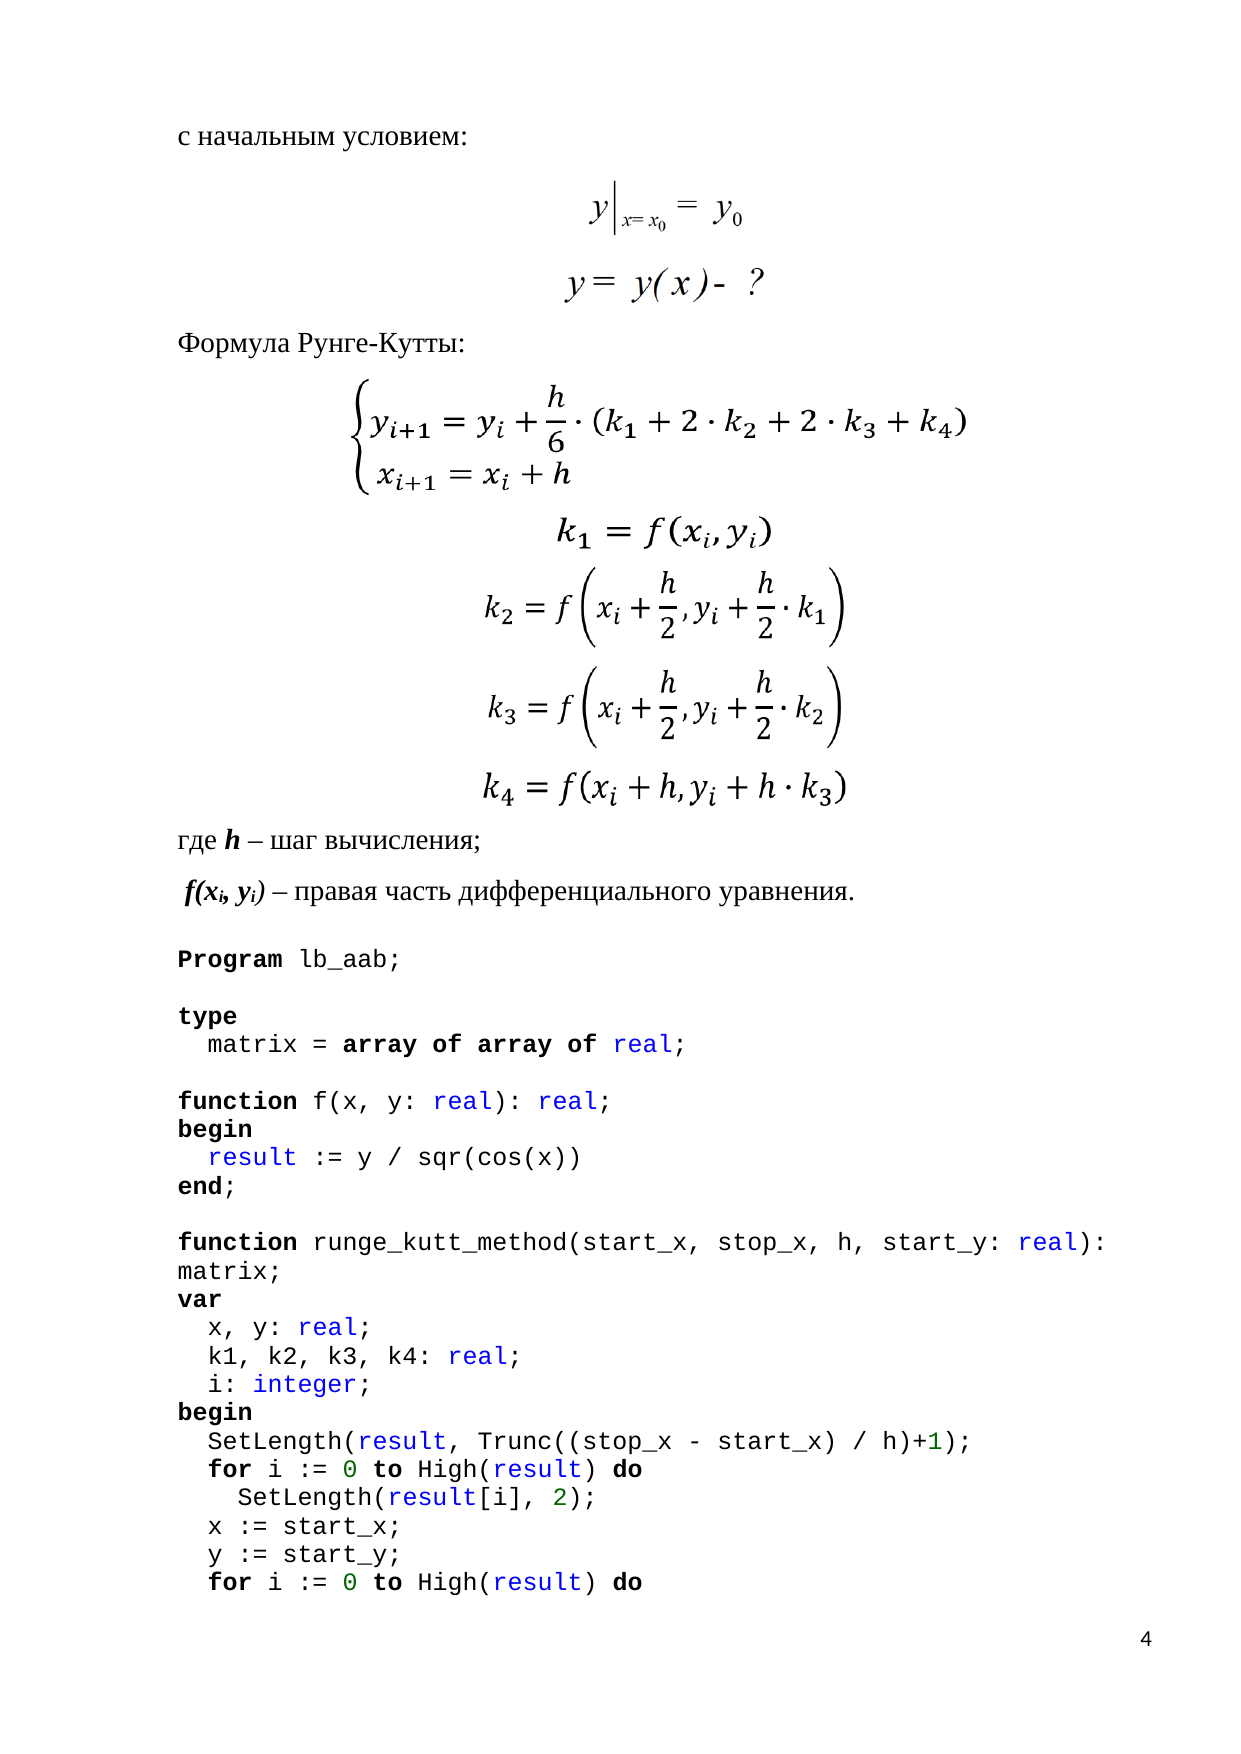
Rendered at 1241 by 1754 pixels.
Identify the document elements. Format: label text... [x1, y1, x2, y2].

text for i := 0 to High(result) do [177, 1457, 1152, 1485]
text Program lb_aab; [177, 947, 1152, 975]
text x := start_x; [177, 1513, 1152, 1542]
text function runge_kutt_method(start_x, stop_x, h, start_y: real): matrix; [177, 1230, 1152, 1287]
text begin [177, 1117, 1152, 1145]
text f(xi, yi) – правая часть дифференциального уравнения. [177, 873, 1152, 906]
text где h – шаг вычисления; [177, 822, 1152, 856]
picture [478, 563, 850, 649]
text for i := 0 to High(result) do [177, 1570, 1152, 1598]
text begin [177, 1400, 1152, 1428]
text type [177, 1003, 1152, 1032]
text i: integer; [177, 1372, 1152, 1400]
text end; [177, 1173, 1152, 1202]
picture [349, 375, 980, 496]
text var [177, 1287, 1152, 1315]
picture [552, 168, 777, 311]
text x, y: real; [177, 1315, 1152, 1343]
text matrix = array of array of real; [177, 1032, 1152, 1060]
text с начальным условием: [177, 118, 1152, 152]
text SetLength(result[i], 2); [177, 1485, 1152, 1513]
text result := y / sqr(cos(x)) [177, 1145, 1152, 1173]
text function f(x, y: real): real; [177, 1088, 1152, 1117]
text Формула Рунге-Кутты: [177, 325, 1152, 358]
text SetLength(result, Trunc((stop_x - start_x) / h)+1); [177, 1428, 1152, 1457]
text y := start_y; [177, 1542, 1152, 1570]
picture [478, 663, 851, 750]
picture [546, 509, 783, 550]
text k1, k2, k3, k4: real; [177, 1343, 1152, 1372]
picture [476, 764, 853, 807]
